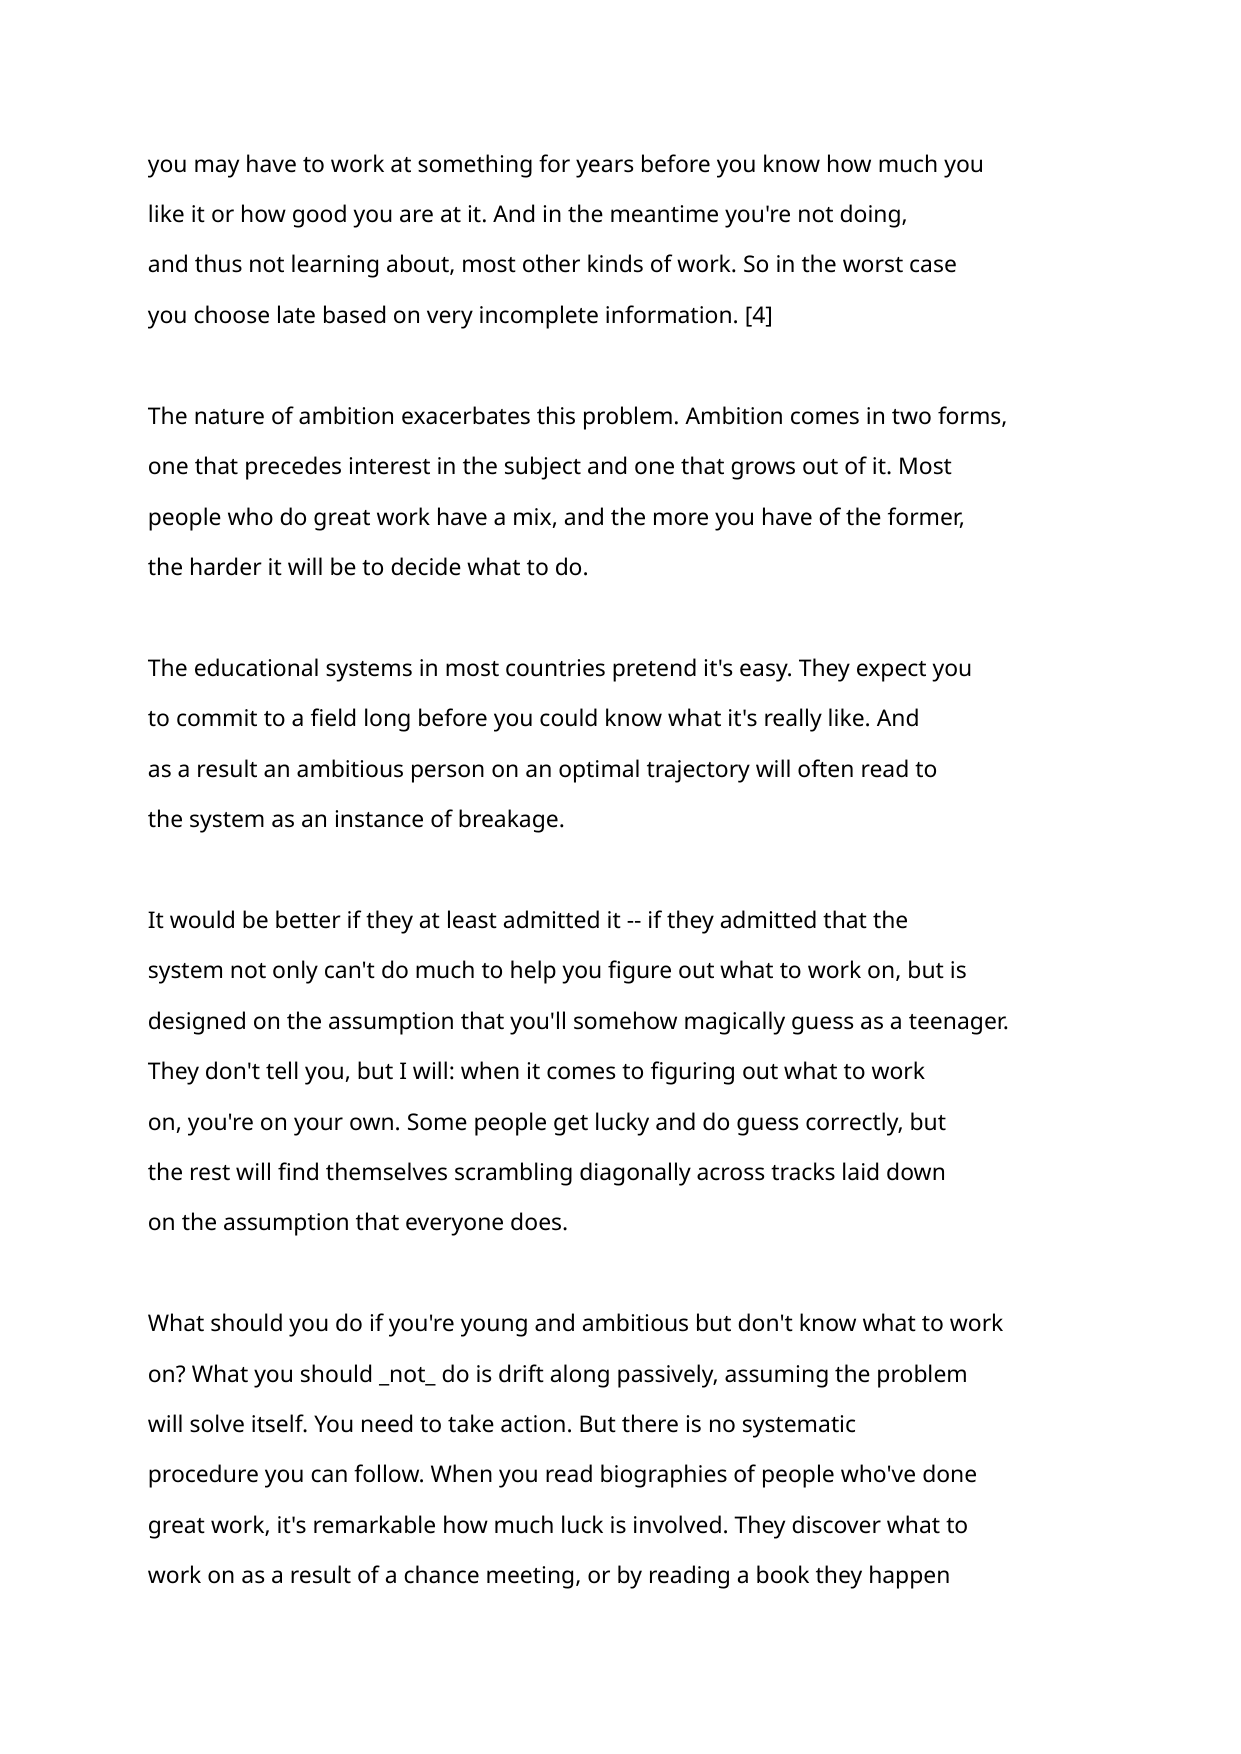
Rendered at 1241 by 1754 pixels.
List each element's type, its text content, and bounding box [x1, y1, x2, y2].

text will solve itself. You need to take action. But there is no systematic [148, 1408, 1093, 1439]
text the system as an instance of breakage. [148, 803, 1093, 834]
text system not only can't do much to help you figure out what to work on, but is [148, 954, 1093, 986]
text on, you're on your own. Some people get lucky and do guess correctly, but [148, 1106, 1093, 1137]
text one that precedes interest in the subject and one that grows out of it. Most [148, 450, 1093, 481]
text The educational systems in most countries pretend it's easy. They expect you [148, 652, 1093, 683]
text They don't tell you, but I will: when it comes to figuring out what to work [148, 1055, 1093, 1086]
text the rest will find themselves scrambling diagonally across tracks laid down [148, 1156, 1093, 1187]
text people who do great work have a mix, and the more you have of the former, [148, 501, 1093, 532]
text work on as a result of a chance meeting, or by reading a book they happen [148, 1559, 1093, 1591]
text on the assumption that everyone does. [148, 1206, 1093, 1238]
text It would be better if they at least admitted it -- if they admitted that the [148, 904, 1093, 935]
text procedure you can follow. When you read biographies of people who've done [148, 1458, 1093, 1490]
text you may have to work at something for years before you know how much you [148, 148, 1093, 179]
text you choose late based on very incomplete information. [4] [148, 299, 1093, 330]
text The nature of ambition exacerbates this problem. Ambition comes in two forms, [148, 400, 1093, 431]
text designed on the assumption that you'll somehow magically guess as a teenager. [148, 1005, 1093, 1036]
text What should you do if you're young and ambitious but don't know what to work [148, 1307, 1093, 1338]
text to commit to a field long before you could know what it's really like. And [148, 702, 1093, 733]
text the harder it will be to decide what to do. [148, 551, 1093, 582]
text great work, it's remarkable how much luck is involved. They discover what to [148, 1509, 1093, 1540]
text like it or how good you are at it. And in the meantime you're not doing, [148, 198, 1093, 229]
text and thus not learning about, most other kinds of work. So in the worst case [148, 248, 1093, 280]
text as a result an ambitious person on an optimal trajectory will often read to [148, 753, 1093, 784]
text on? What you should _not_ do is drift along passively, assuming the problem [148, 1358, 1093, 1389]
